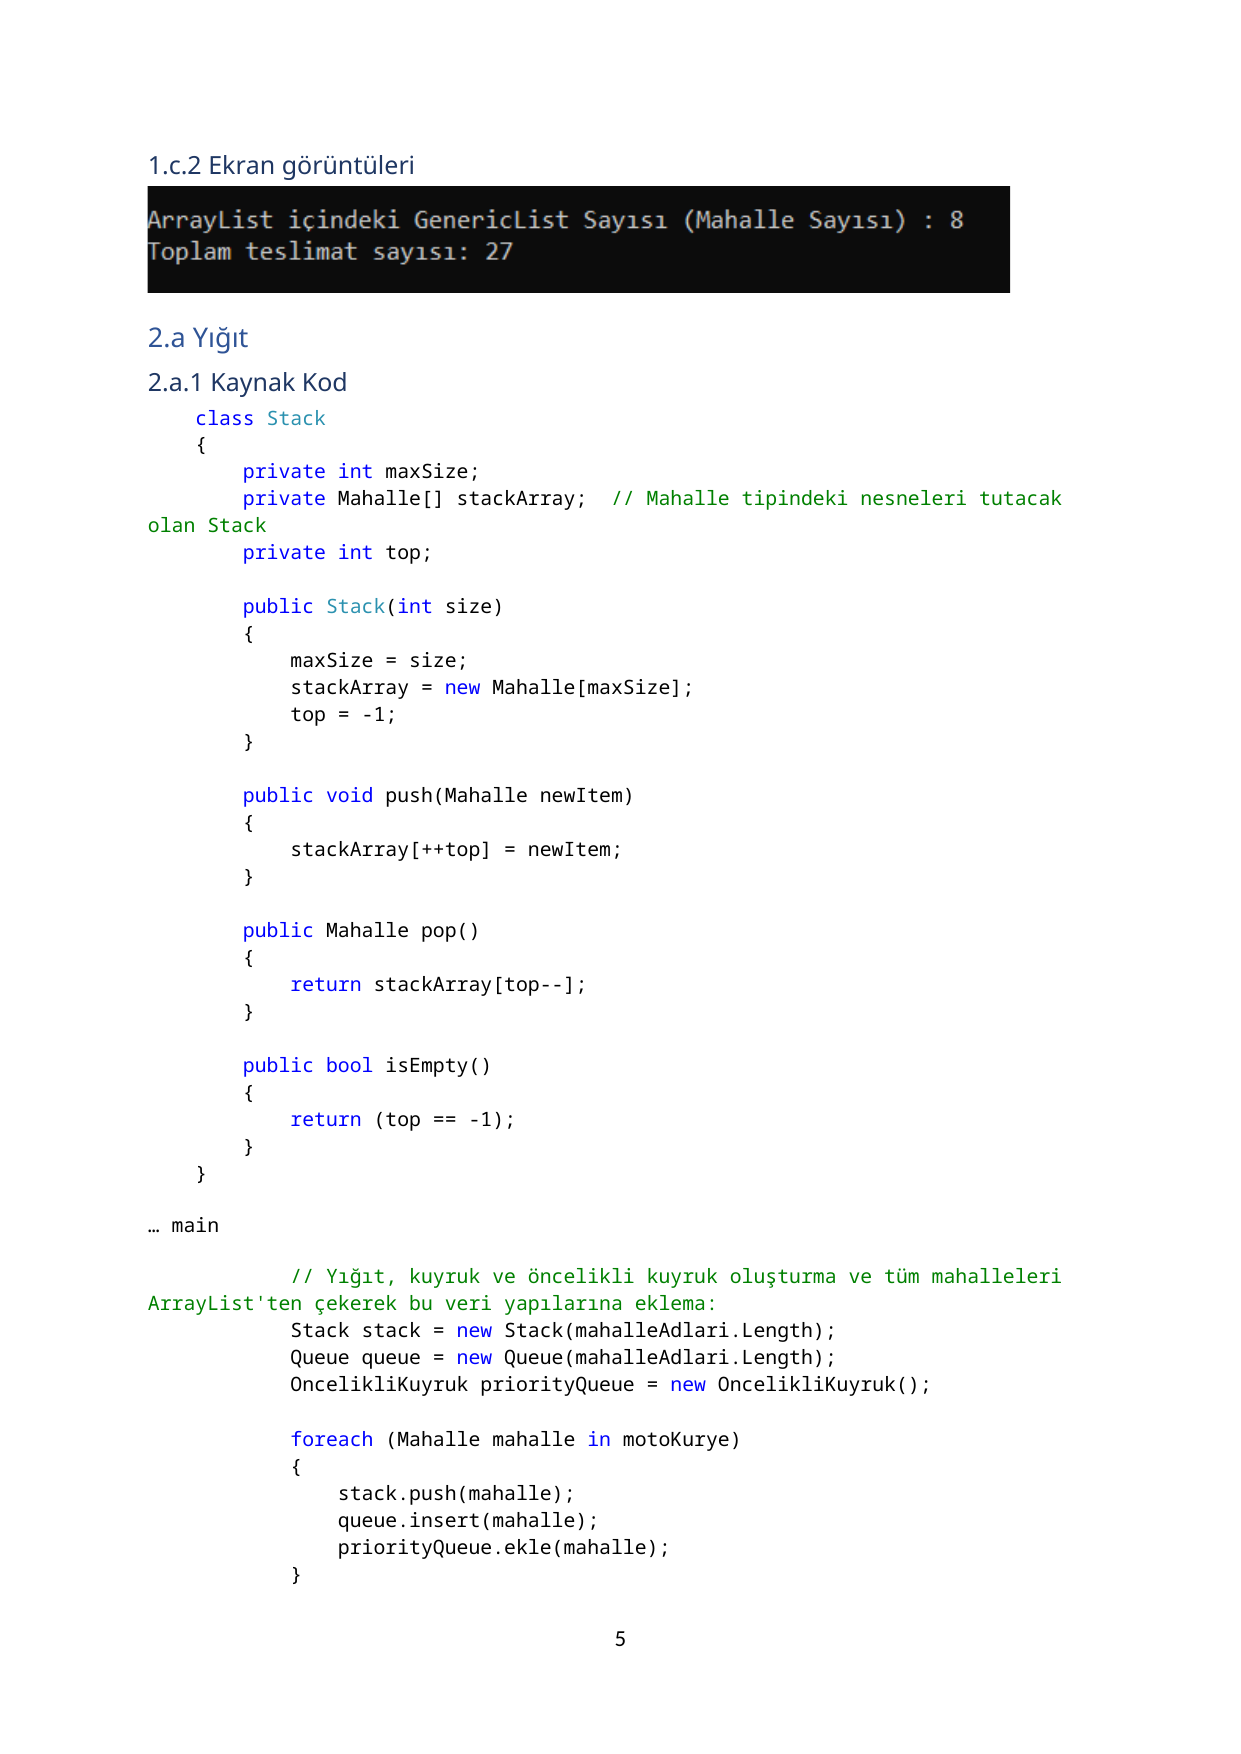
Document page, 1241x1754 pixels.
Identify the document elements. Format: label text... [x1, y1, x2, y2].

text { [148, 808, 1093, 835]
text public Stack(int size) [148, 593, 1093, 619]
text { [148, 1453, 1093, 1479]
text queue.insert(mahalle); [148, 1507, 1093, 1533]
text foreach (Mahalle mahalle in motoKurye) [148, 1426, 1093, 1453]
subtitle 2.a.1 Kaynak Kod [148, 364, 1093, 399]
text class Stack [148, 404, 1093, 431]
text stackArray[++top] = newItem; [148, 835, 1093, 862]
text } [148, 727, 1093, 754]
text Stack stack = new Stack(mahalleAdlari.Length); [148, 1317, 1093, 1344]
text return (top == -1); [148, 1105, 1093, 1132]
text stackArray = new Mahalle[maxSize]; [148, 673, 1093, 701]
text { [148, 1078, 1093, 1105]
text OncelikliKuyruk priorityQueue = new OncelikliKuyruk(); [148, 1371, 1093, 1398]
text } [148, 997, 1093, 1024]
text { [148, 619, 1093, 647]
text public Mahalle pop() [148, 916, 1093, 943]
text } [148, 1159, 1093, 1186]
text { [148, 943, 1093, 970]
subtitle 2.a Yığıt [148, 318, 1093, 355]
text return stackArray[top--]; [148, 970, 1093, 997]
text private int top; [148, 539, 1093, 566]
text // Yığıt, kuyruk ve öncelikli kuyruk oluşturma ve tüm mahalleleri ArrayList'ten çekerek bu veri yapılarına eklema: [148, 1263, 1093, 1317]
text public bool isEmpty() [148, 1051, 1093, 1078]
picture [147, 186, 1010, 293]
text top = -1; [148, 701, 1093, 727]
text maxSize = size; [148, 647, 1093, 673]
text priorityQueue.ekle(mahalle); [148, 1533, 1093, 1561]
text Queue queue = new Queue(mahalleAdlari.Length); [148, 1344, 1093, 1371]
text private Mahalle[] stackArray; // Mahalle tipindeki nesneleri tutacak olan Stack [148, 485, 1093, 539]
text } [148, 1561, 1093, 1587]
text public void push(Mahalle newItem) [148, 781, 1093, 808]
text } [148, 862, 1093, 889]
text private int maxSize; [148, 458, 1093, 485]
text stack.push(mahalle); [148, 1479, 1093, 1507]
text } [148, 1132, 1093, 1159]
text { [148, 431, 1093, 458]
subtitle 1.c.2 Ekran görüntüleri [148, 148, 1093, 182]
text … main [148, 1211, 1093, 1238]
